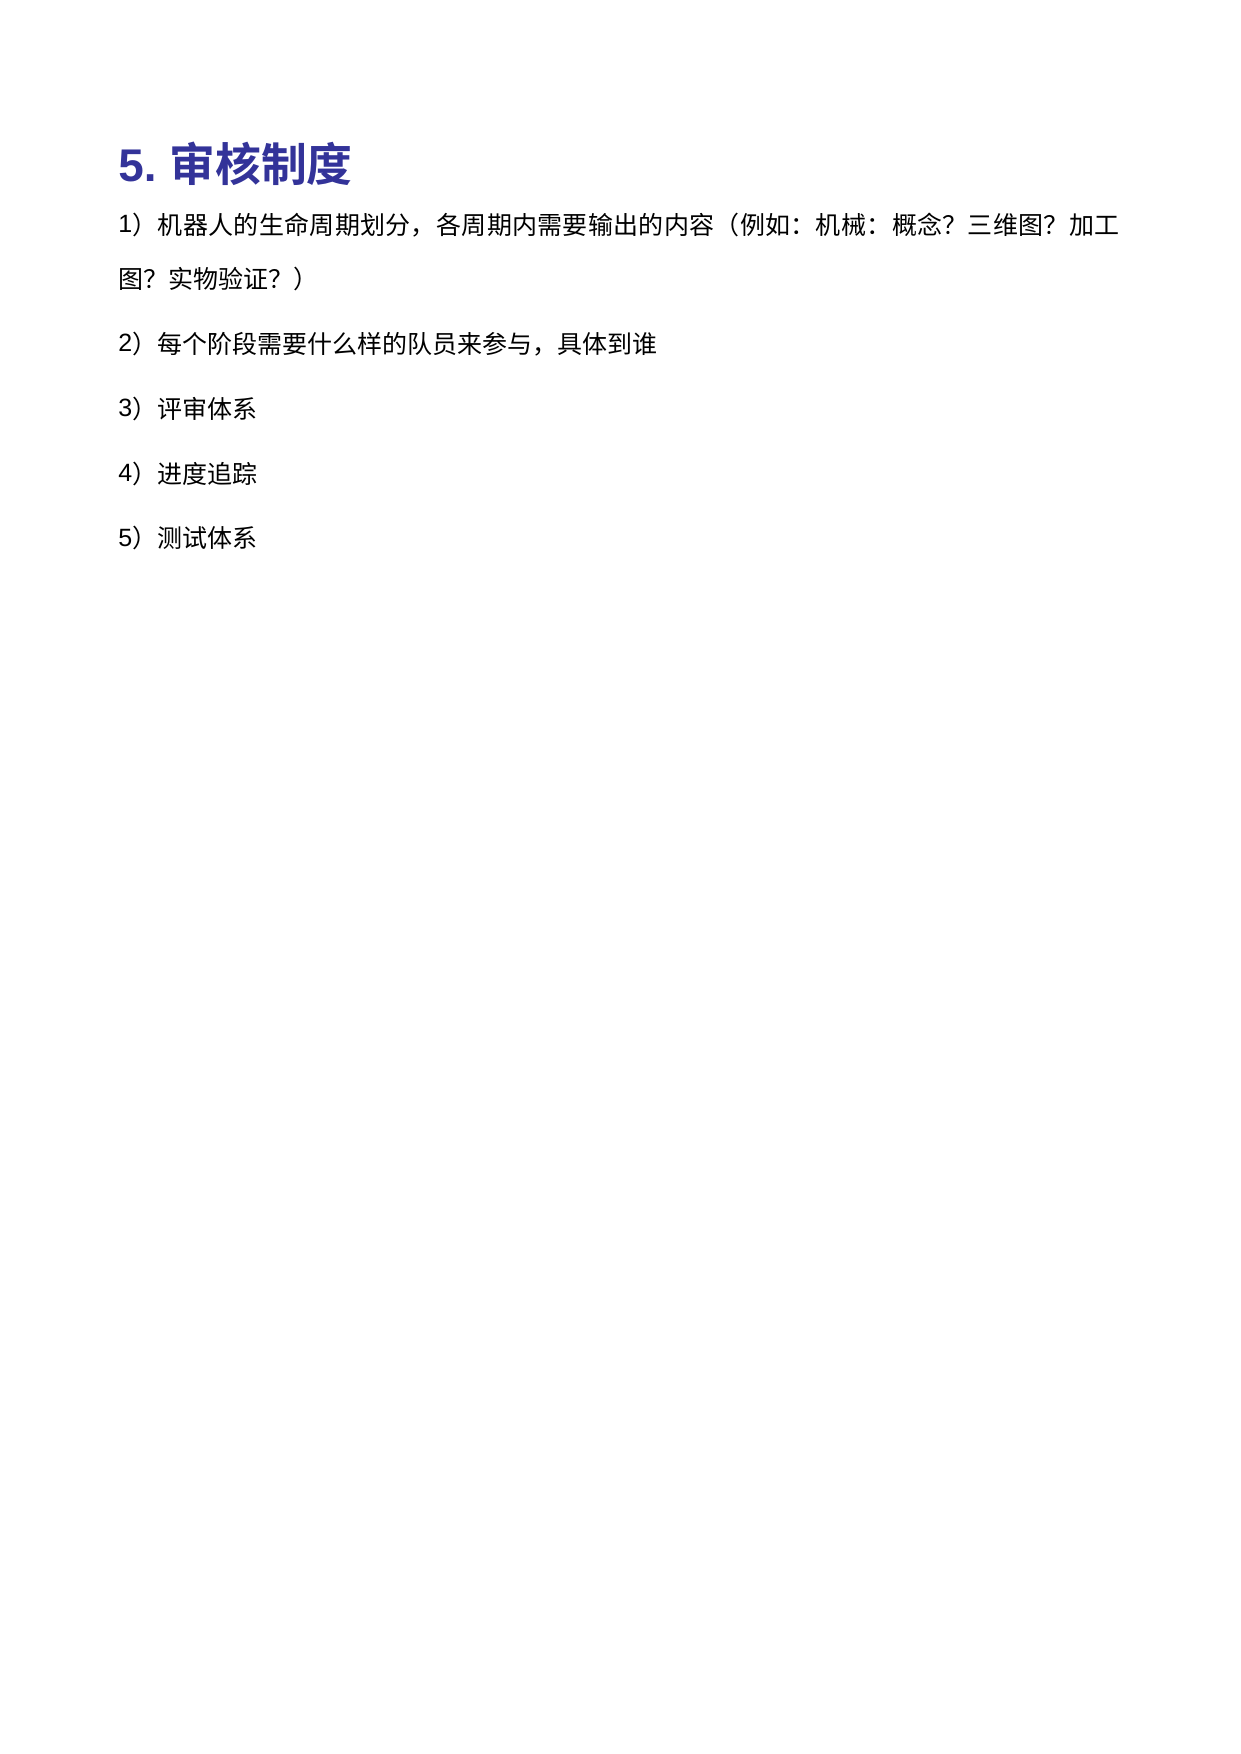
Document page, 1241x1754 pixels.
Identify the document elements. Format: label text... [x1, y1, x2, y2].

subtitle 审核制度 [118, 128, 1122, 195]
text 3）评审体系 [118, 389, 1122, 426]
text 5）测试体系 [118, 519, 1122, 555]
text 4）进度追踪 [118, 454, 1122, 490]
text 1）机器人的生命周期划分，各周期内需要输出的内容（例如：机械：概念？三维图？加工图？实物验证？） [118, 205, 1122, 296]
text 2）每个阶段需要什么样的队员来参与，具体到谁 [118, 324, 1122, 361]
